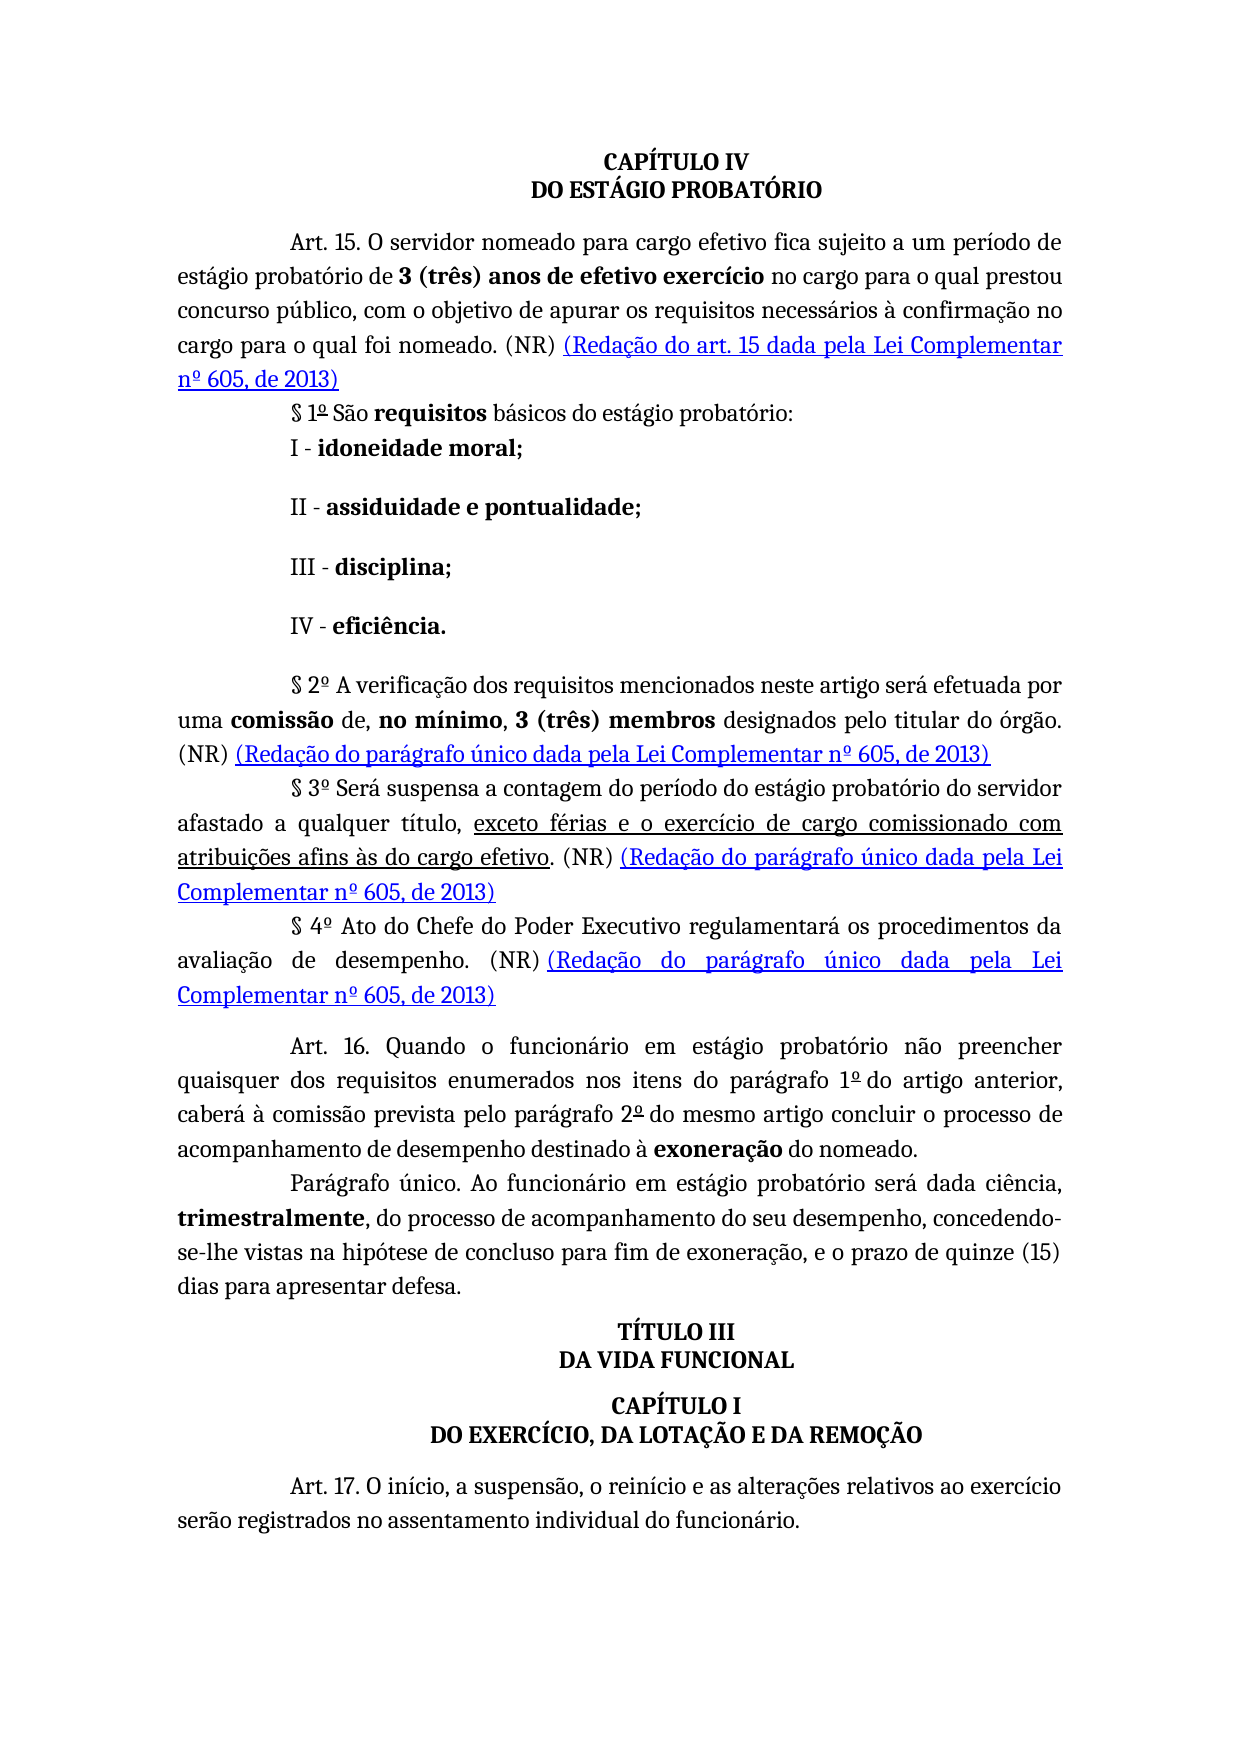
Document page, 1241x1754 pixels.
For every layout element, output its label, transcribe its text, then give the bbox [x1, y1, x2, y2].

text Art. 17. O início, a suspensão, o reinício e as alterações relativos ao exercício serão registrados no assentamento individual do funcionário. [177, 1466, 1063, 1535]
text CAPÍTULO I [177, 1392, 1063, 1421]
text II - assiduidade e pontualidade; [177, 487, 1063, 522]
text § 2º A verificação dos requisitos mencionados neste artigo será efetuada por uma comissão de, no mínimo, 3 (três) membros designados pelo titular do órgão. (NR) (Redação do parágrafo único dada pela Lei Complementar nº 605, de 2013) [177, 666, 1063, 769]
text § 4º Ato do Chefe do Poder Executivo regulamentará os procedimentos da avaliação de desempenho. (NR) (Redação do parágrafo único dada pela Lei Complementar nº 605, de 2013) [177, 906, 1063, 1009]
text § 3º Será suspensa a contagem do período do estágio probatório do servidor afastado a qualquer título, exceto férias e o exercício de cargo comissionado com atribuições afins às do cargo efetivo. (NR) (Redação do parágrafo único dada pela Lei Complementar nº 605, de 2013) [177, 769, 1063, 906]
text DO EXERCÍCIO, DA LOTAÇÃO E DA REMOÇÃO [177, 1421, 1063, 1449]
text Art. 16. Quando o funcionário em estágio probatório não preencher quaisquer dos requisitos enumerados nos itens do parágrafo 1º do artigo anterior, caberá à comissão prevista pelo parágrafo 2º do mesmo artigo concluir o processo de acompanhamento de desempenho destinado à exoneração do nomeado. [177, 1026, 1063, 1163]
text DA VIDA FUNCIONAL [177, 1346, 1063, 1375]
text I - idoneidade moral; [177, 428, 1063, 462]
text DO ESTÁGIO PROBATÓRIO [177, 176, 1063, 205]
text IV - eficiência. [177, 606, 1063, 641]
text CAPÍTULO IV [177, 148, 1063, 176]
text TÍTULO III [177, 1318, 1063, 1346]
text Art. 15. O servidor nomeado para cargo efetivo fica sujeito a um período de estágio probatório de 3 (três) anos de efetivo exercício no cargo para o qual prestou concurso público, com o objetivo de apurar os requisitos necessários à confirmação no cargo para o qual foi nomeado. (NR) (Redação do art. 15 dada pela Lei Complementar nº 605, de 2013) [177, 222, 1063, 394]
text III - disciplina; [177, 547, 1063, 581]
text Parágrafo único. Ao funcionário em estágio probatório será dada ciência, trimestralmente, do processo de acompanhamento do seu desempenho, concedendo-se-lhe vistas na hipótese de concluso para fim de exoneração, e o prazo de quinze (15) dias para apresentar defesa. [177, 1163, 1063, 1301]
text § 1º São requisitos básicos do estágio probatório: [177, 394, 1063, 428]
